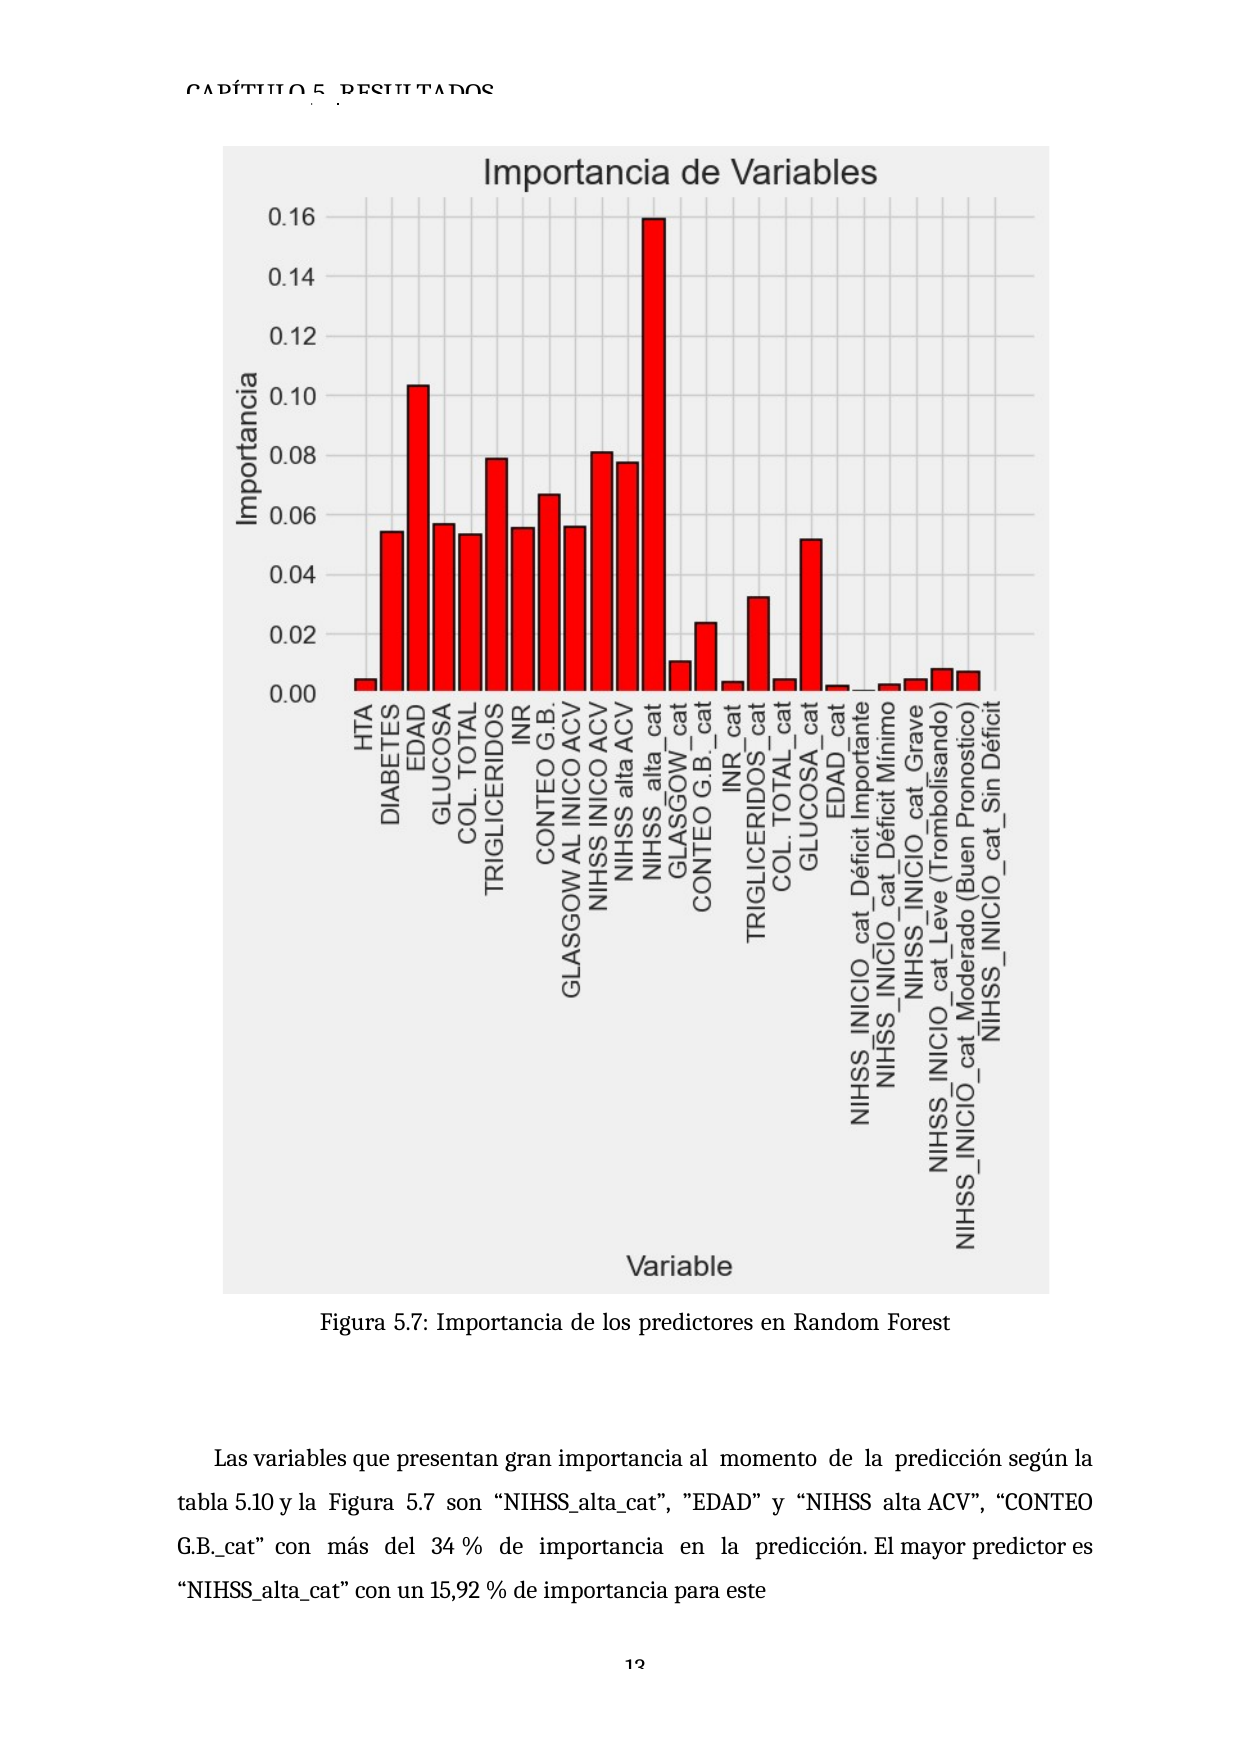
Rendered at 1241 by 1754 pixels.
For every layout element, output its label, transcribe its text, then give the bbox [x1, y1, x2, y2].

text Las variables que presentan gran importancia al momento de la predicción según la tabla 5.10 y la Figura 5.7 son “NIHSS_alta_cat”, ”EDAD” y “NIHSS alta ACV”, “CONTEO G.B._cat” con más del 34 % de importancia en la predicción. El mayor predictor es “NIHSS_alta_cat” con un 15,92 % de importancia para este [177, 1444, 1093, 1604]
picture [222, 146, 1050, 1294]
text Figura 5.7: Importancia de los predictores en Random Forest [202, 1308, 1068, 1337]
